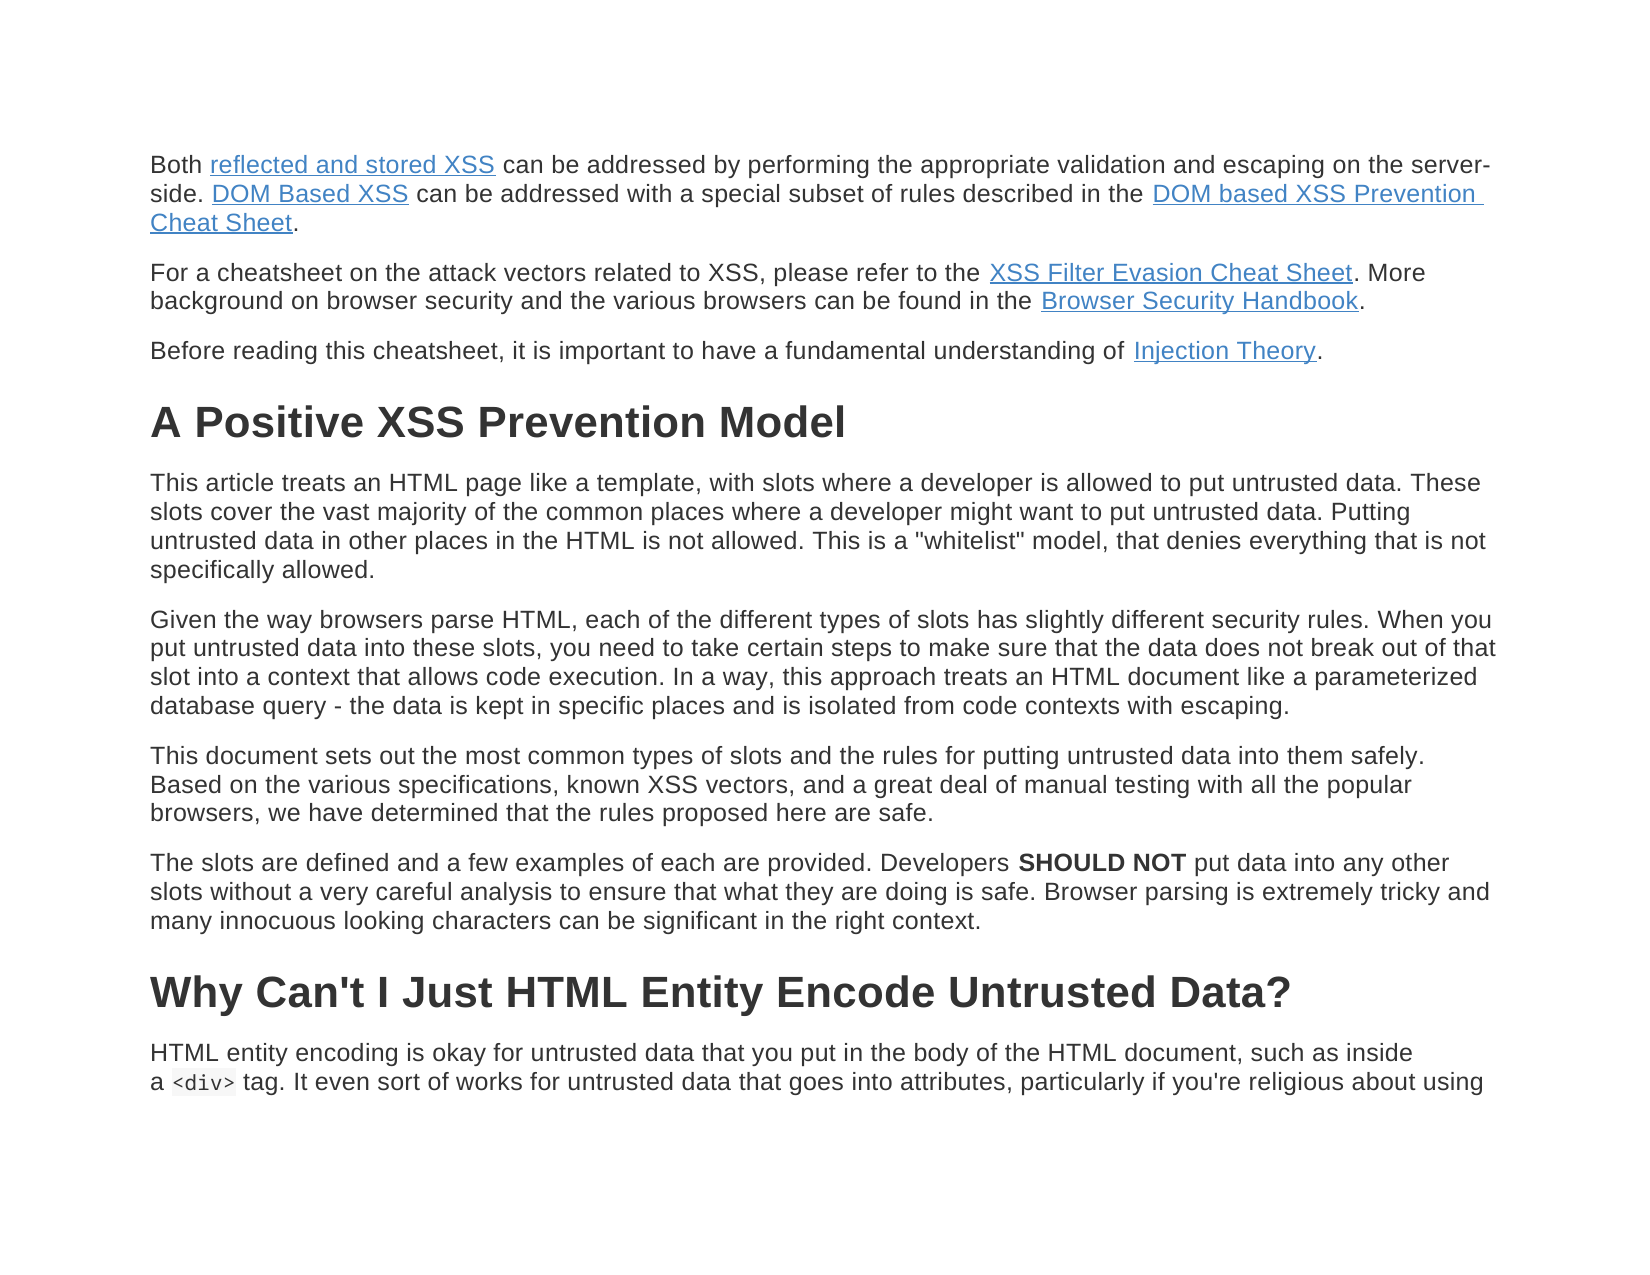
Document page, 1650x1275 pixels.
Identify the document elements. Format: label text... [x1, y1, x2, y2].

text Given the way browsers parse HTML, each of the different types of slots has slightly different security rules. When you put untrusted data into these slots, you need to take certain steps to make sure that the data does not break out of that slot into a context that allows code execution. In a way, this approach treats an HTML document like a parameterized database query - the data is kept in specific places and is isolated from code contexts with escaping. [150, 605, 1500, 720]
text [150, 1038, 1500, 1096]
text This article treats an HTML page like a template, with slots where a developer is allowed to put untrusted data. These slots cover the vast majority of the common places where a developer might want to put untrusted data. Putting untrusted data in other places in the HTML is not allowed. This is a "whitelist" model, that denies everything that is not specifically allowed. [150, 468, 1500, 583]
text Before reading this cheatsheet, it is important to have a fundamental understanding of Injection Theory. [150, 336, 1500, 365]
text This document sets out the most common types of slots and the rules for putting untrusted data into them safely. Based on the various specifications, known XSS vectors, and a great deal of manual testing with all the popular browsers, we have determined that the rules proposed here are safe. [150, 741, 1500, 827]
text The slots are defined and a few examples of each are provided. Developers SHOULD NOT put data into any other slots without a very careful analysis to ensure that what they are doing is safe. Browser parsing is extremely tricky and many innocuous looking characters can be significant in the right context. [150, 848, 1500, 935]
text Both reflected and stored XSS can be addressed by performing the appropriate validation and escaping on the server-side. DOM Based XSS can be addressed with a special subset of rules described in the DOM based XSS Prevention Cheat Sheet. [150, 150, 1500, 236]
text A Positive XSS Prevention Model [150, 397, 1500, 447]
text Why Can't I Just HTML Entity Encode Untrusted Data? [150, 967, 1500, 1017]
text For a cheatsheet on the attack vectors related to XSS, please refer to the XSS Filter Evasion Cheat Sheet. More background on browser security and the various browsers can be found in the Browser Security Handbook. [150, 257, 1500, 315]
